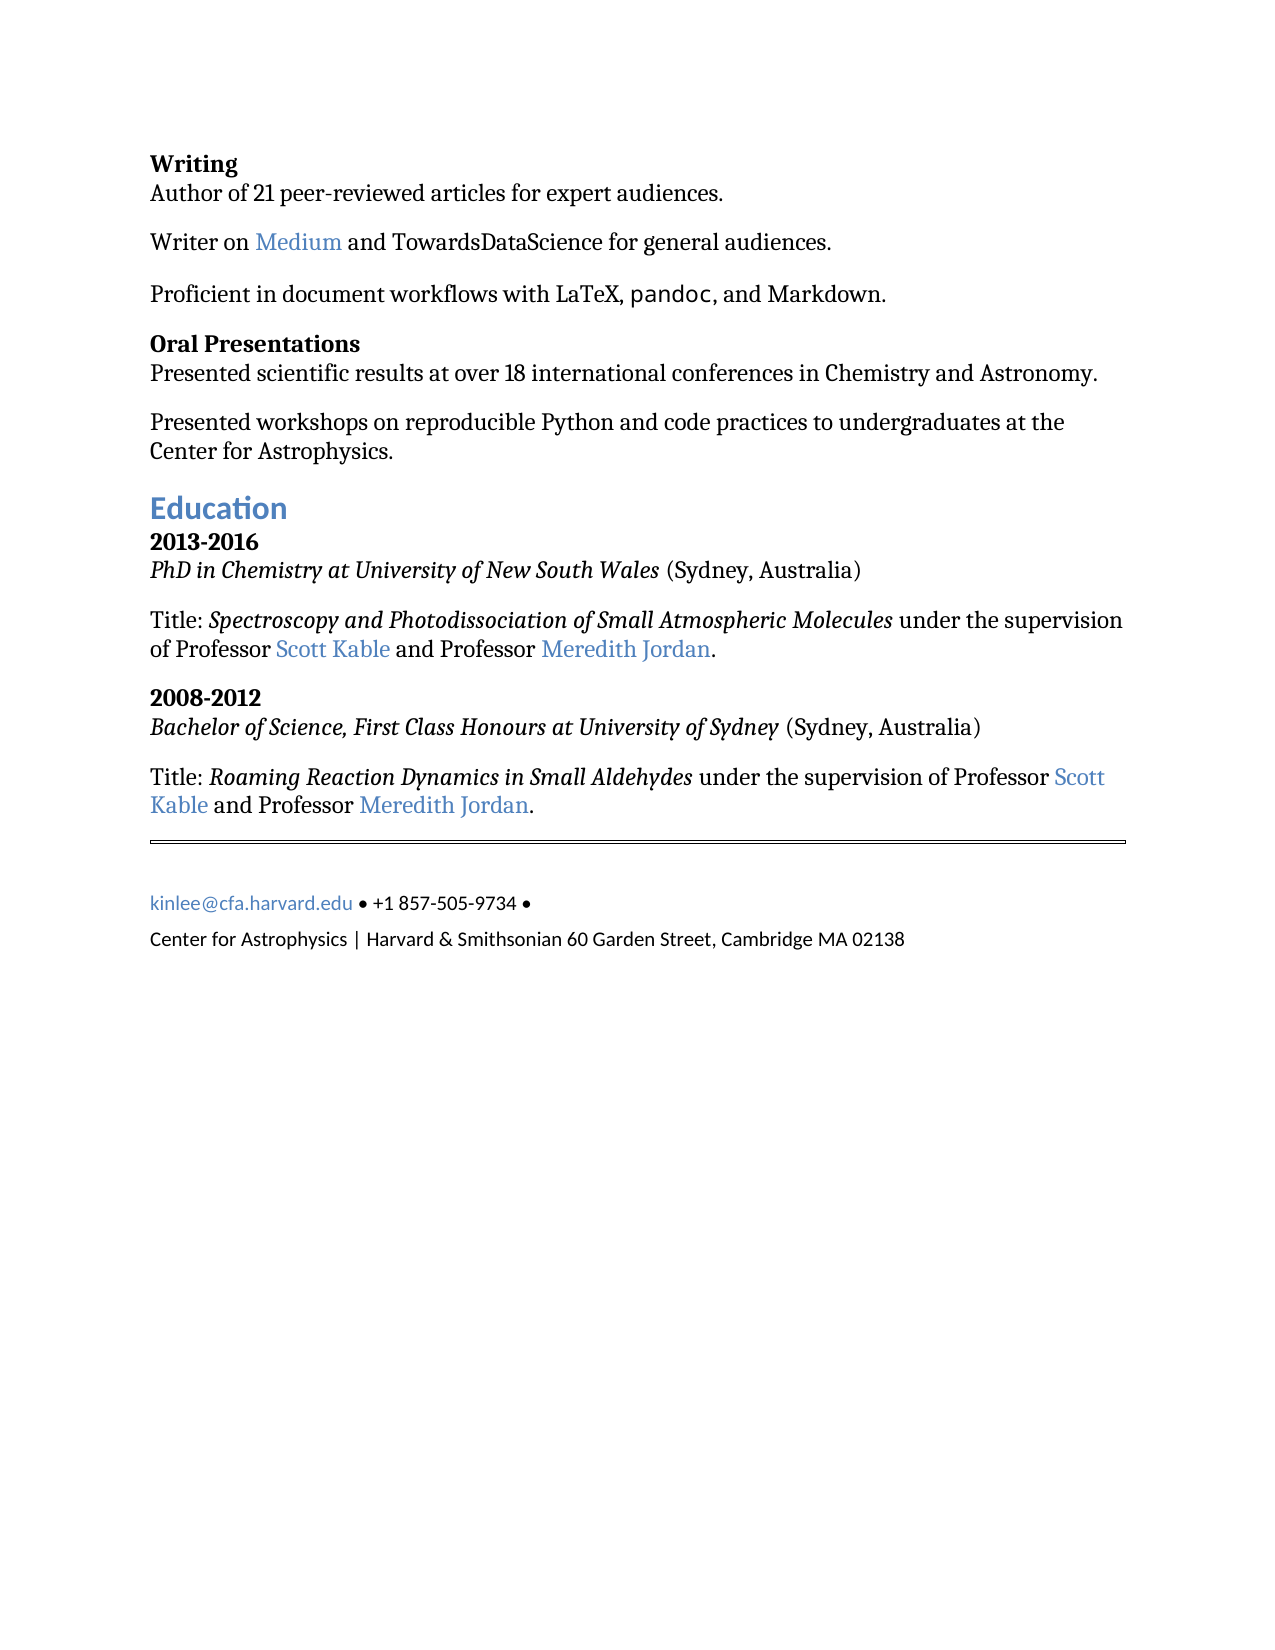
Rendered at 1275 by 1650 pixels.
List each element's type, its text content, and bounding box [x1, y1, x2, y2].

text Bachelor of Science, First Class Honours at University of Sydney (Sydney, Australia) [150, 713, 1125, 742]
text kinlee@cfa.harvard.edu • +1 857-505-9734 • [150, 890, 1125, 916]
text 2013-2016 [150, 527, 1125, 556]
text Oral Presentations [150, 330, 1125, 359]
text Title: Spectroscopy and Photodissociation of Small Atmospheric Molecules under the supervision of Professor Scott Kable and Professor Meredith Jordan. [150, 606, 1125, 663]
text Writing [150, 150, 1125, 179]
subtitle Education [150, 487, 1125, 527]
text Center for Astrophysics | Harvard & Smithsonian 60 Garden Street, Cambridge MA 02138 [150, 926, 1125, 952]
text Presented scientific results at over 18 international conferences in Chemistry and Astronomy. [150, 359, 1125, 387]
text Title: Roaming Reaction Dynamics in Small Aldehydes under the supervision of Professor Scott Kable and Professor Meredith Jordan. [150, 762, 1125, 820]
text Writer on Medium and TowardsDataScience for general audiences. [150, 228, 1125, 257]
text PhD in Chemistry at University of New South Wales (Sydney, Australia) [150, 556, 1125, 585]
text Proficient in document workflows with LaTeX, pandoc, and Markdown. [150, 278, 1125, 309]
text Author of 21 peer-reviewed articles for expert audiences. [150, 179, 1125, 207]
text Presented workshops on reproducible Python and code practices to undergraduates at the Center for Astrophysics. [150, 408, 1125, 466]
text 2008-2012 [150, 684, 1125, 713]
